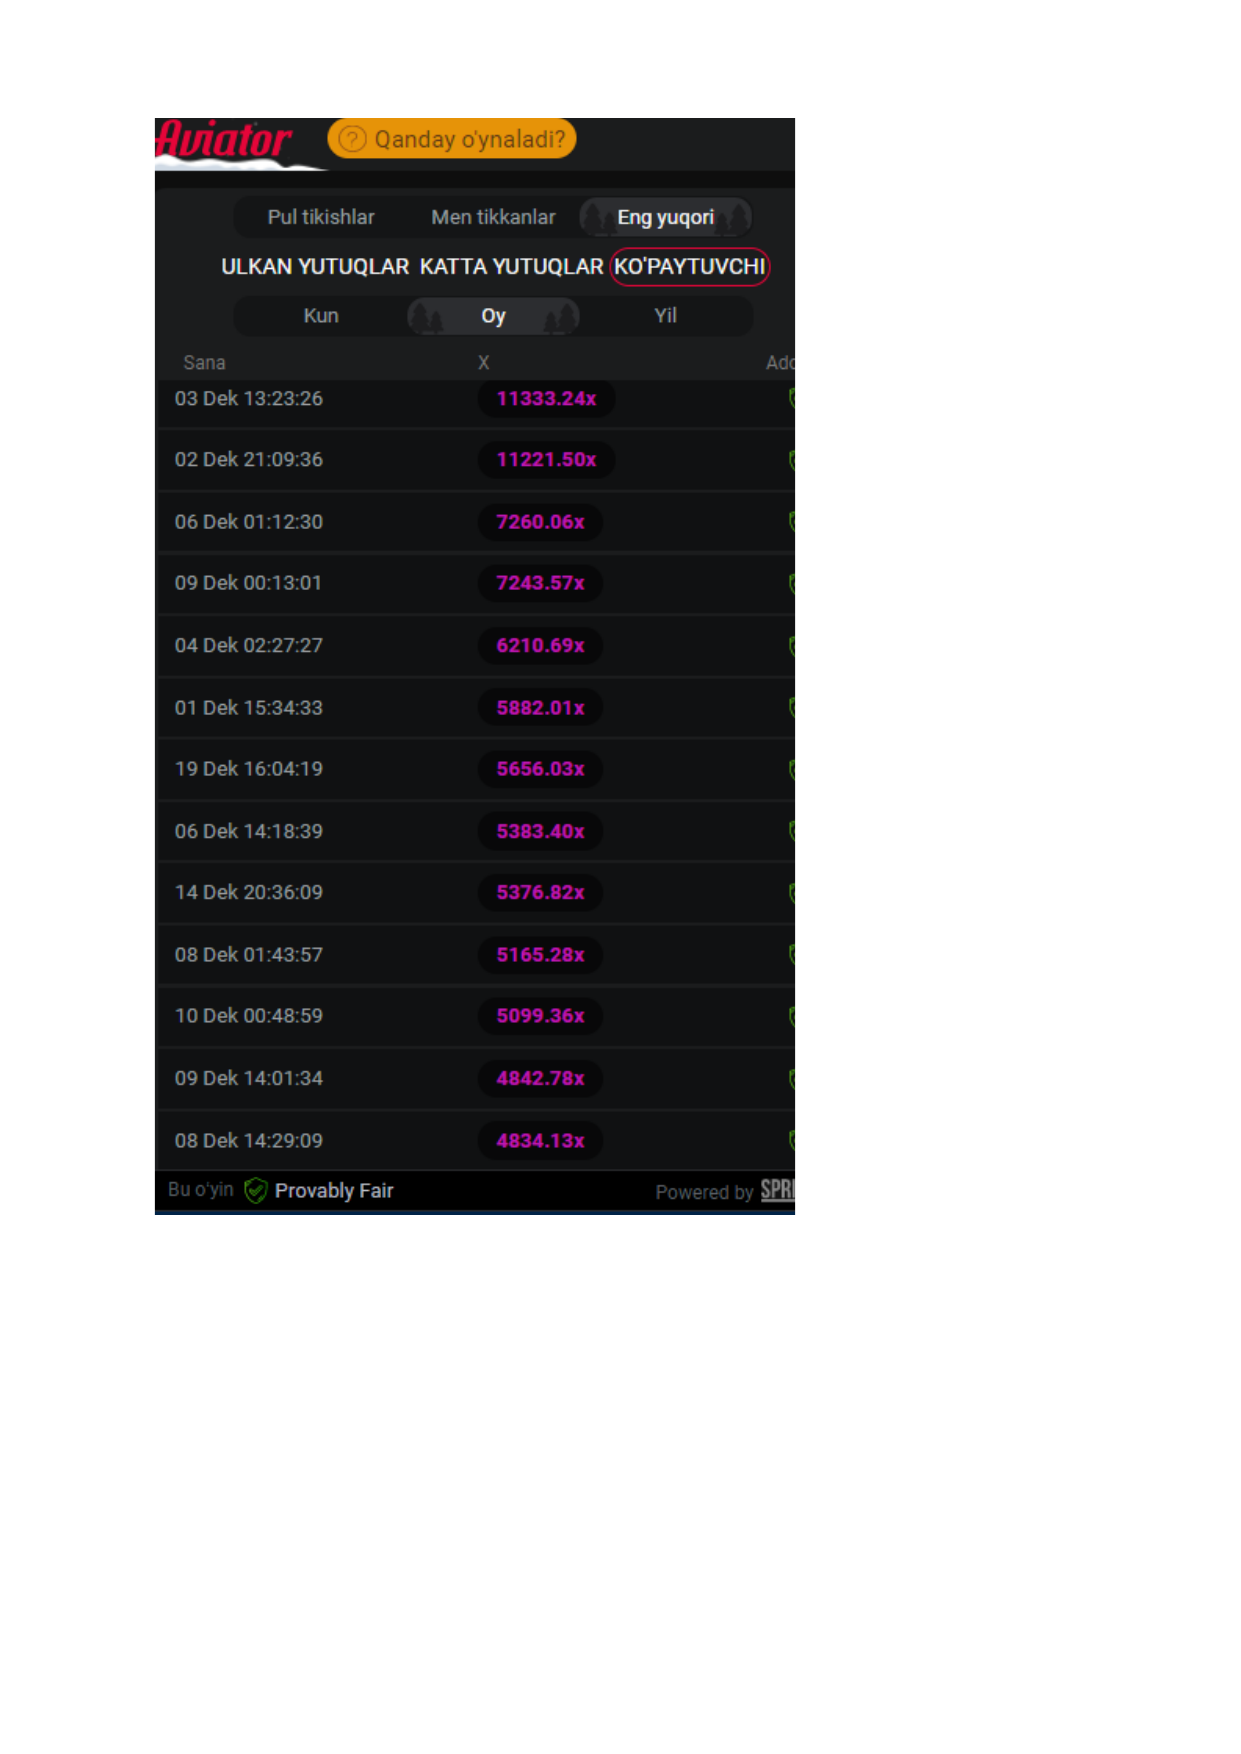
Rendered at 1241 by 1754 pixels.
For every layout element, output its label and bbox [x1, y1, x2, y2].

picture [154, 118, 796, 1215]
